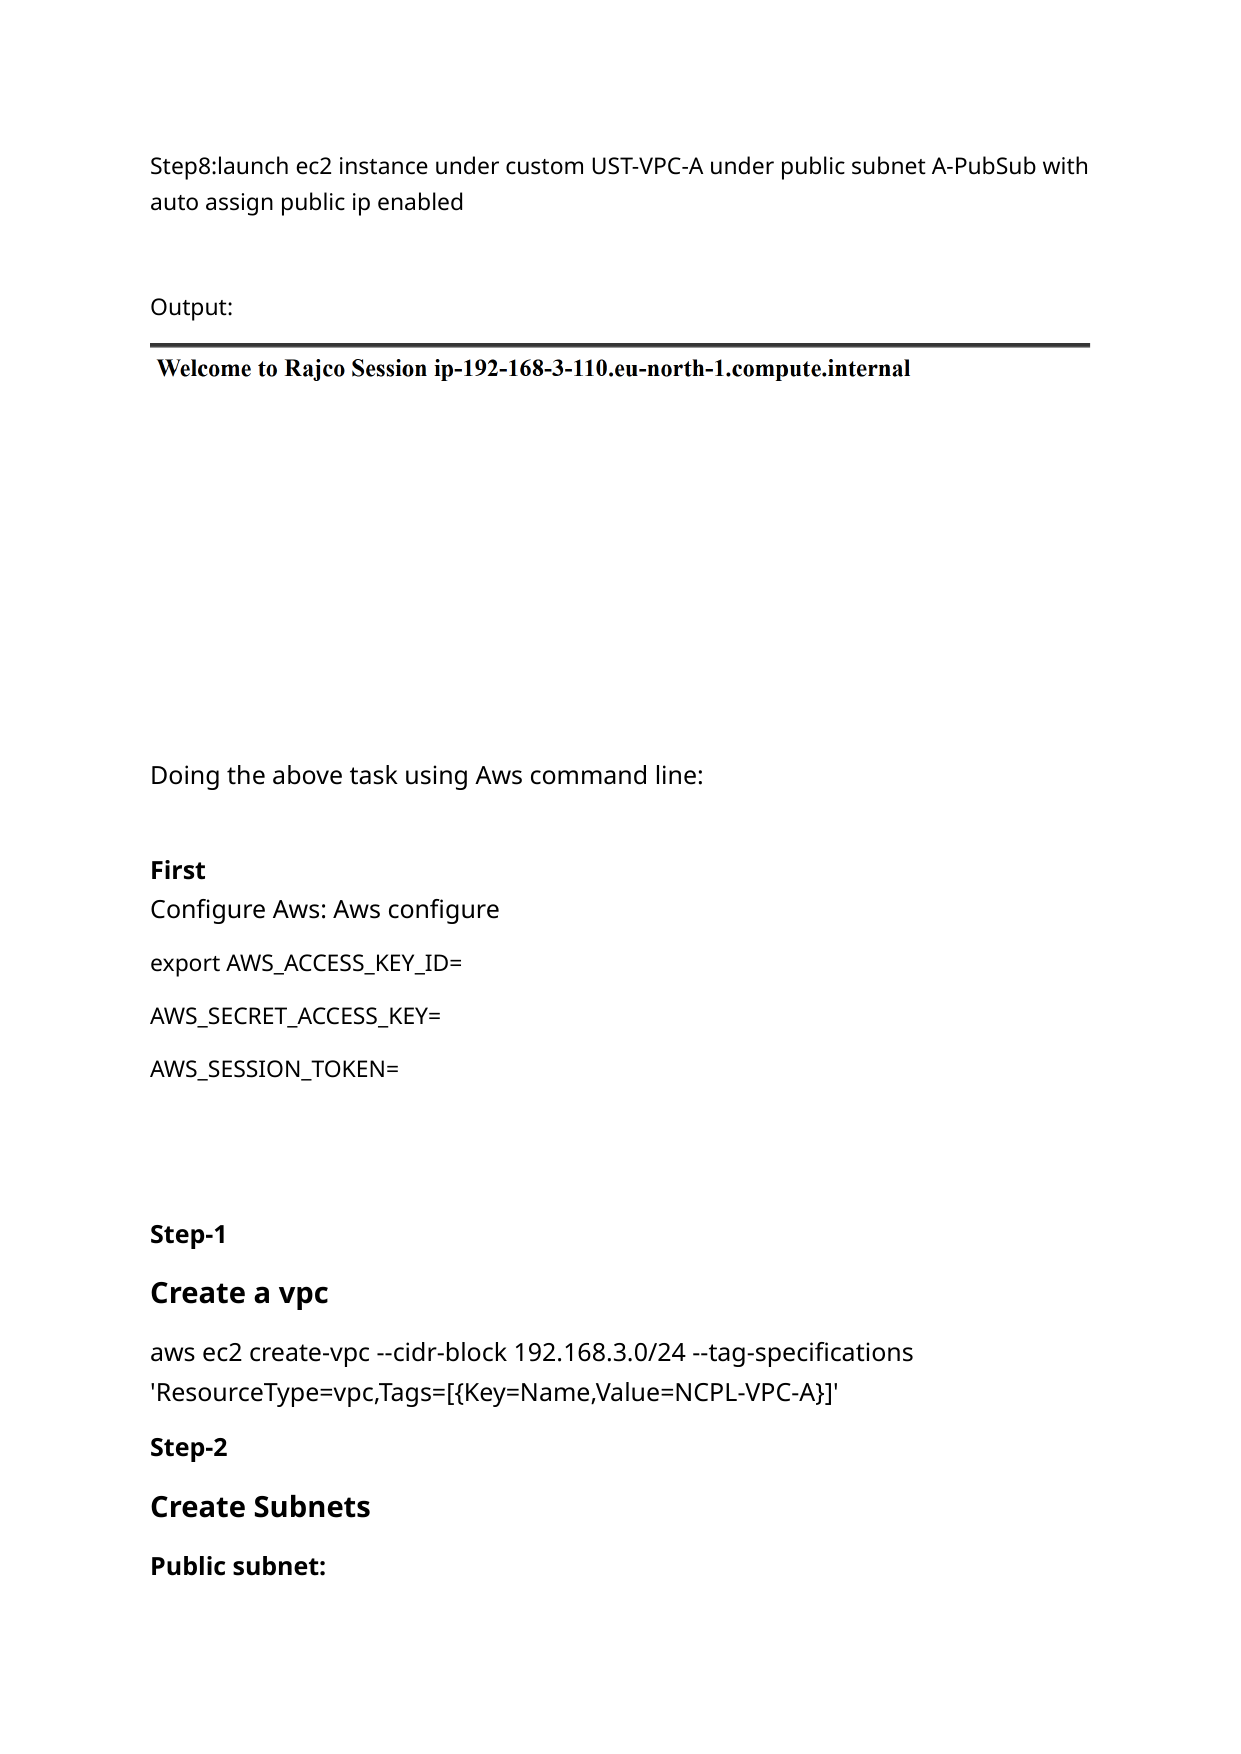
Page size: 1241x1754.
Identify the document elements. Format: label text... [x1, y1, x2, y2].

text First Configure Aws: Aws configure [150, 813, 1090, 926]
text Create Subnets [150, 1486, 1090, 1526]
text Output: [150, 291, 1090, 322]
text Create a vpc [150, 1273, 1090, 1312]
text aws ec2 create-vpc --cidr-block 192.168.3.0/24 --tag-specifications 'ResourceType=vpc,Tags=[{Key=Name,Value=NCPL-VPC-A}]' [150, 1335, 1090, 1408]
text AWS_SESSION_TOKEN= [150, 1053, 1090, 1084]
text Public subnet: [150, 1548, 1090, 1582]
text AWS_SECRET_ACCESS_KEY= [150, 1000, 1090, 1031]
text Step8:launch ec2 instance under custom UST-VPC-A under public subnet A-PubSub with auto assign public ip enabled [150, 150, 1090, 217]
text Step-1 [150, 1217, 1090, 1251]
text export AWS_ACCESS_KEY_ID= [150, 947, 1090, 979]
picture [150, 343, 1091, 736]
text Step-2 [150, 1430, 1090, 1464]
text Doing the above task using Aws command line: [150, 757, 1090, 791]
